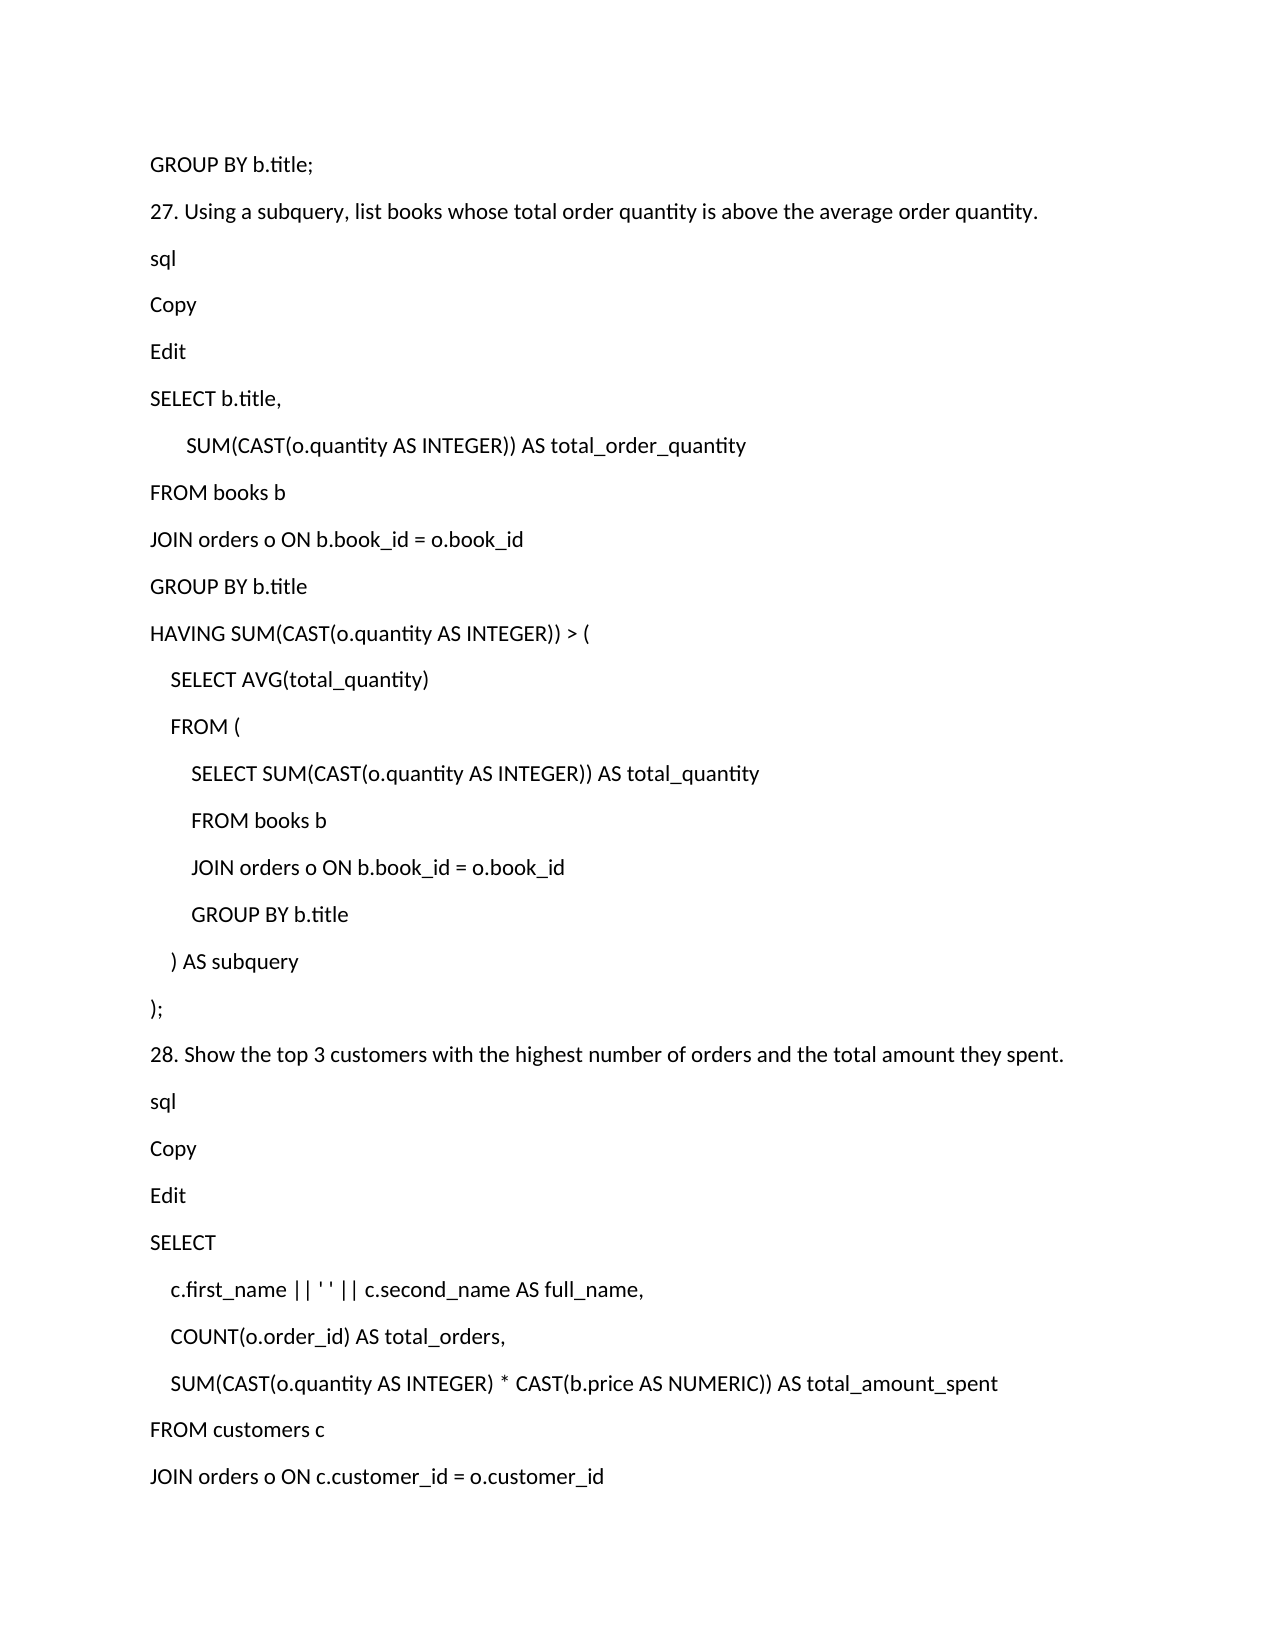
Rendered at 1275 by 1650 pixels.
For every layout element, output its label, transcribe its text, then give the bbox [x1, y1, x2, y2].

text SUM(CAST(o.quantity AS INTEGER) * CAST(b.price AS NUMERIC)) AS total_amount_spent [150, 1369, 1125, 1397]
text GROUP BY b.title [150, 572, 1125, 600]
text FROM customers c [150, 1416, 1125, 1444]
text SUM(CAST(o.quantity AS INTEGER)) AS total_order_quantity [150, 431, 1125, 459]
text JOIN orders o ON c.customer_id = o.customer_id [150, 1462, 1125, 1491]
text ) AS subquery [150, 947, 1125, 975]
text 28. Show the top 3 customers with the highest number of orders and the total amount they spent. [150, 1041, 1125, 1069]
text FROM books b [150, 806, 1125, 834]
text JOIN orders o ON b.book_id = o.book_id [150, 853, 1125, 881]
text JOIN orders o ON b.book_id = o.book_id [150, 525, 1125, 553]
text Edit [150, 1181, 1125, 1209]
text GROUP BY b.title; [150, 150, 1125, 178]
text 27. Using a subquery, list books whose total order quantity is above the average order quantity. [150, 197, 1125, 225]
text c.first_name || ' ' || c.second_name AS full_name, [150, 1275, 1125, 1303]
text FROM books b [150, 478, 1125, 506]
text SELECT SUM(CAST(o.quantity AS INTEGER)) AS total_quantity [150, 759, 1125, 787]
text SELECT AVG(total_quantity) [150, 666, 1125, 694]
text SELECT [150, 1228, 1125, 1256]
text FROM ( [150, 712, 1125, 741]
text ); [150, 994, 1125, 1022]
text SELECT b.title, [150, 384, 1125, 412]
text HAVING SUM(CAST(o.quantity AS INTEGER)) > ( [150, 619, 1125, 647]
text Copy [150, 1134, 1125, 1162]
text Copy [150, 291, 1125, 319]
text GROUP BY b.title [150, 900, 1125, 928]
text sql [150, 1087, 1125, 1116]
text Edit [150, 337, 1125, 366]
text COUNT(o.order_id) AS total_orders, [150, 1322, 1125, 1350]
text sql [150, 244, 1125, 272]
